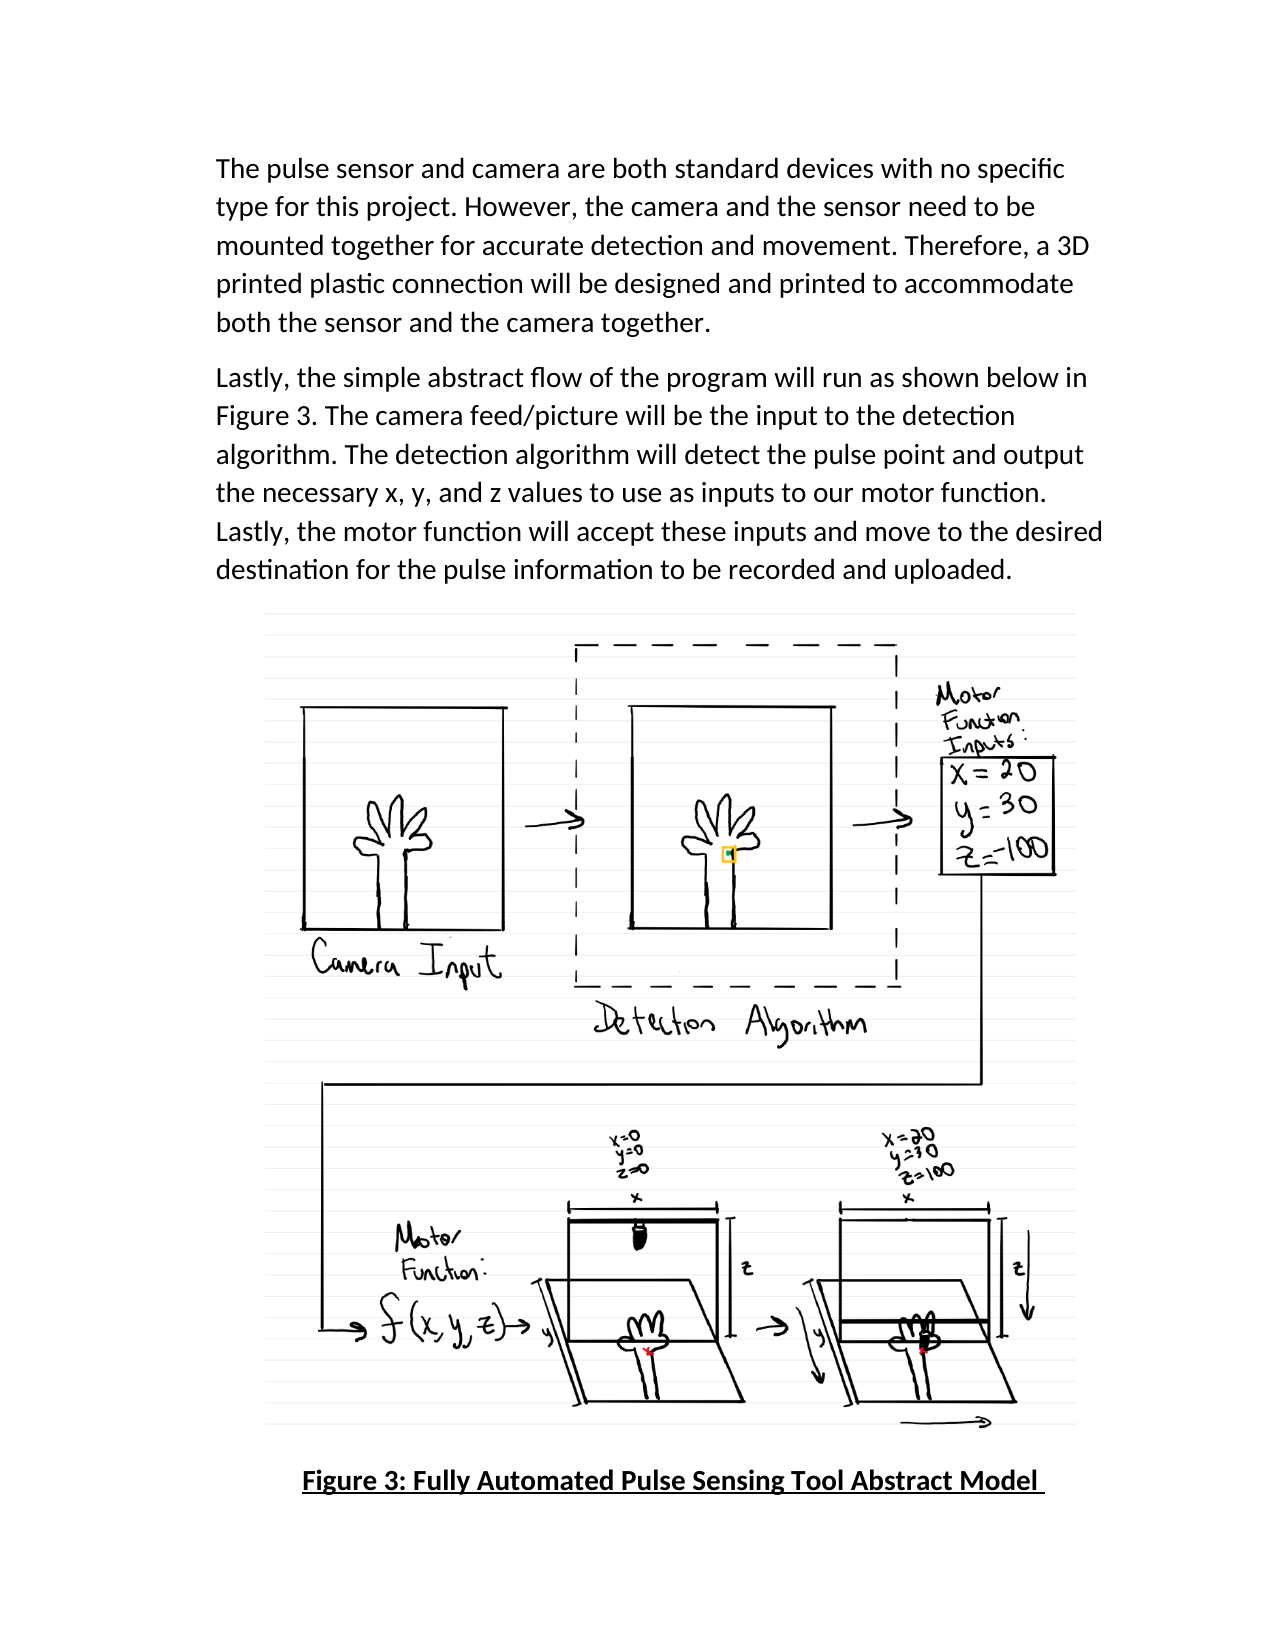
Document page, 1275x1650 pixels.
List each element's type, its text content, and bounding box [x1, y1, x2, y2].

text Figure 3: Fully Automated Pulse Sensing Tool Abstract Model [216, 1462, 1125, 1497]
picture [264, 606, 1077, 1443]
text The pulse sensor and camera are both standard devices with no specific type for this project. However, the camera and the sensor need to be mounted together for accurate detection and movement. Therefore, a 3D printed plastic connection will be designed and printed to accommodate both the sensor and the camera together. [216, 150, 1125, 339]
text Lastly, the simple abstract flow of the program will run as shown below in Figure 3. The camera feed/picture will be the input to the detection algorithm. The detection algorithm will detect the pulse point and output the necessary x, y, and z values to use as inputs to our motor function. Lastly, the motor function will accept these inputs and move to the desired destination for the pulse information to be recorded and uploaded. [216, 359, 1125, 587]
